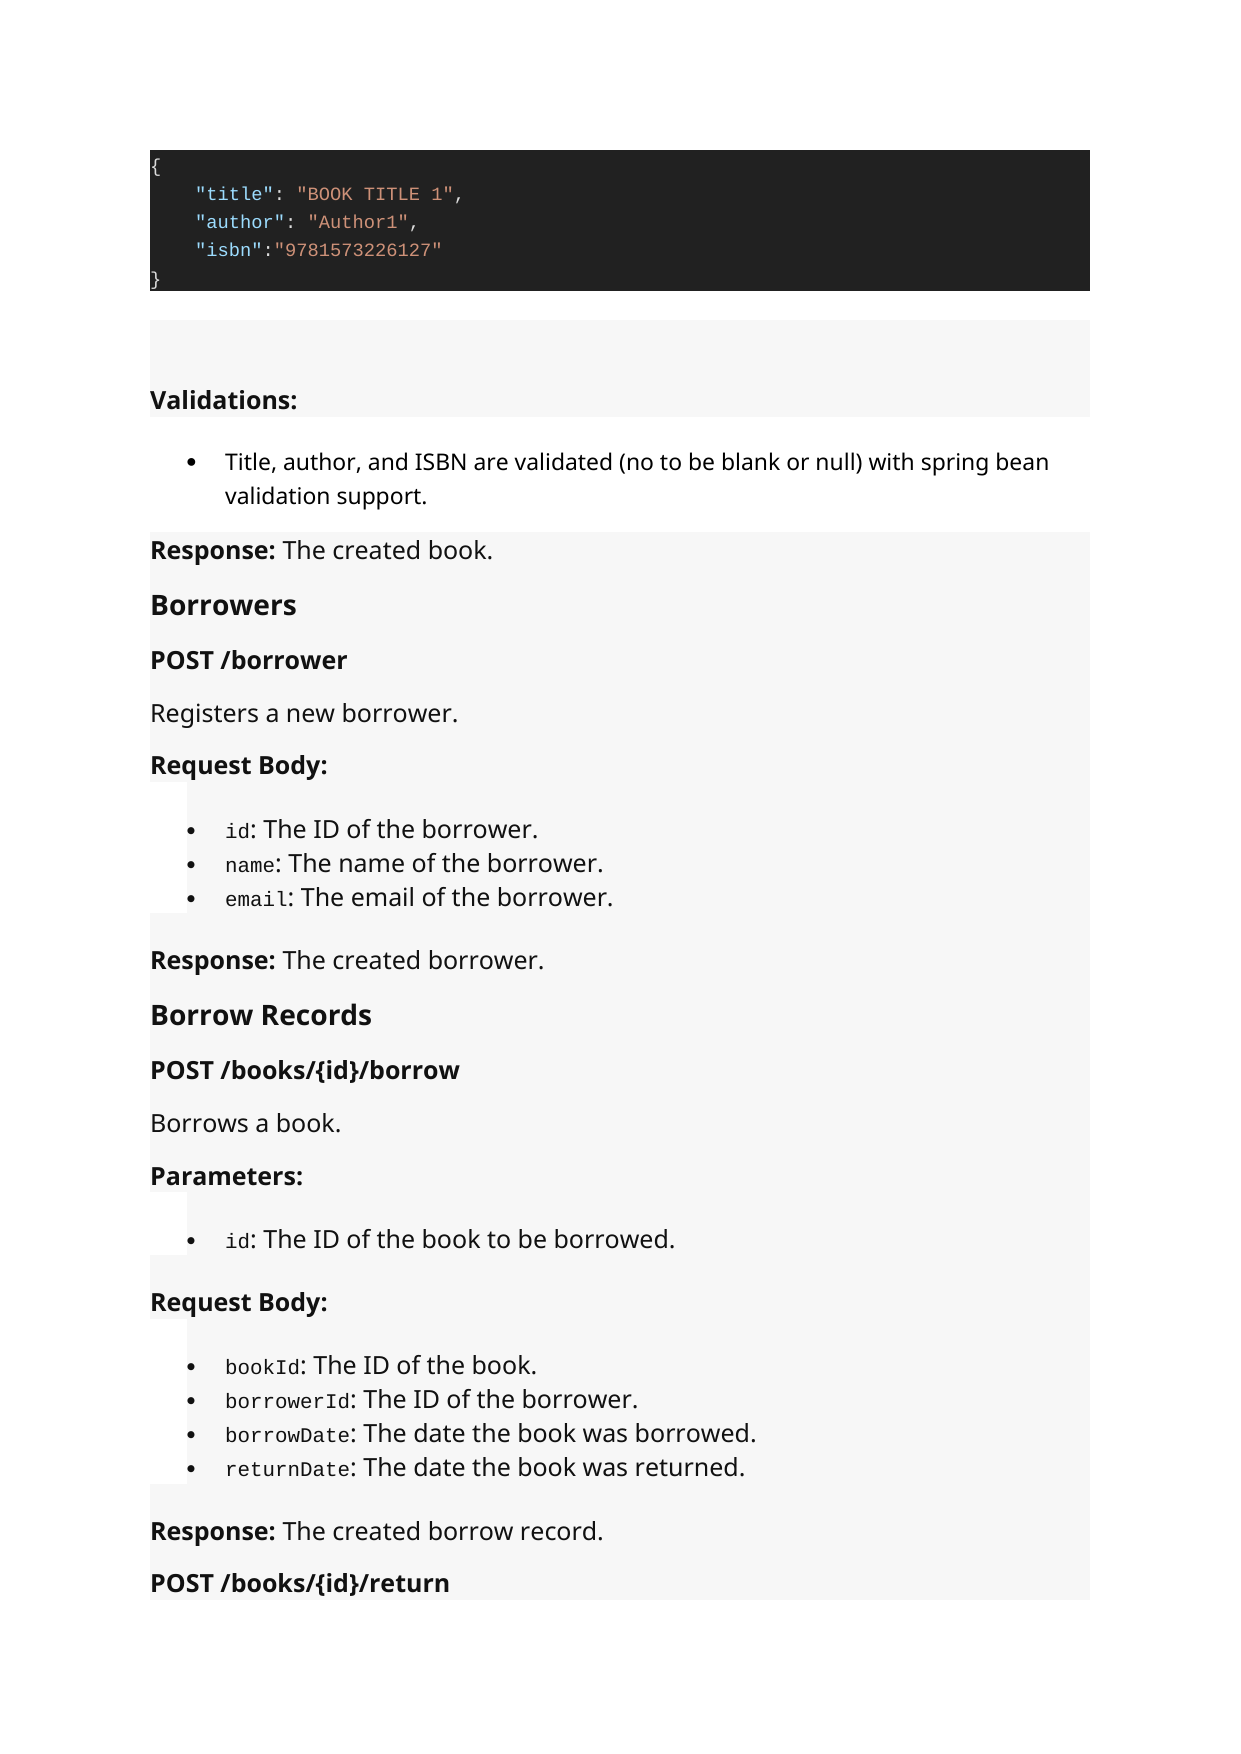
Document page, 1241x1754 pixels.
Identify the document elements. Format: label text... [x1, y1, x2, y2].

list bookId: The ID of the book. [187, 1348, 1090, 1382]
text "title": "BOOK TITLE 1", [150, 178, 1090, 206]
text { [150, 150, 1090, 178]
text "author": "Author1", [150, 206, 1090, 234]
text Borrows a book. [150, 1105, 1090, 1139]
list Title, author, and ISBN are validated (no to be blank or null) with spring bean validation support. [187, 446, 1090, 511]
text Response: The created book. [150, 532, 1090, 567]
text Response: The created borrow record. [150, 1513, 1090, 1547]
text Borrowers [150, 585, 1090, 624]
text POST /books/{id}/return [150, 1566, 1090, 1600]
text Parameters: [150, 1158, 1090, 1192]
list name: The name of the borrower. [187, 845, 1090, 879]
list id: The ID of the borrower. [187, 811, 1090, 845]
list borrowDate: The date the book was borrowed. [187, 1416, 1090, 1450]
text Response: The created borrower. [150, 943, 1090, 977]
text Validations: [150, 383, 1090, 417]
text Request Body: [150, 748, 1090, 782]
text } [150, 262, 1090, 291]
text "isbn":"9781573226127" [150, 234, 1090, 262]
list email: The email of the borrower. [187, 879, 1090, 913]
text Borrow Records [150, 995, 1090, 1034]
list borrowerId: The ID of the borrower. [187, 1382, 1090, 1416]
text POST /borrower [150, 642, 1090, 676]
list returnDate: The date the book was returned. [187, 1450, 1090, 1484]
list id: The ID of the book to be borrowed. [187, 1221, 1090, 1255]
text Registers a new borrower. [150, 695, 1090, 729]
text POST /books/{id}/borrow [150, 1052, 1090, 1087]
text Request Body: [150, 1284, 1090, 1319]
